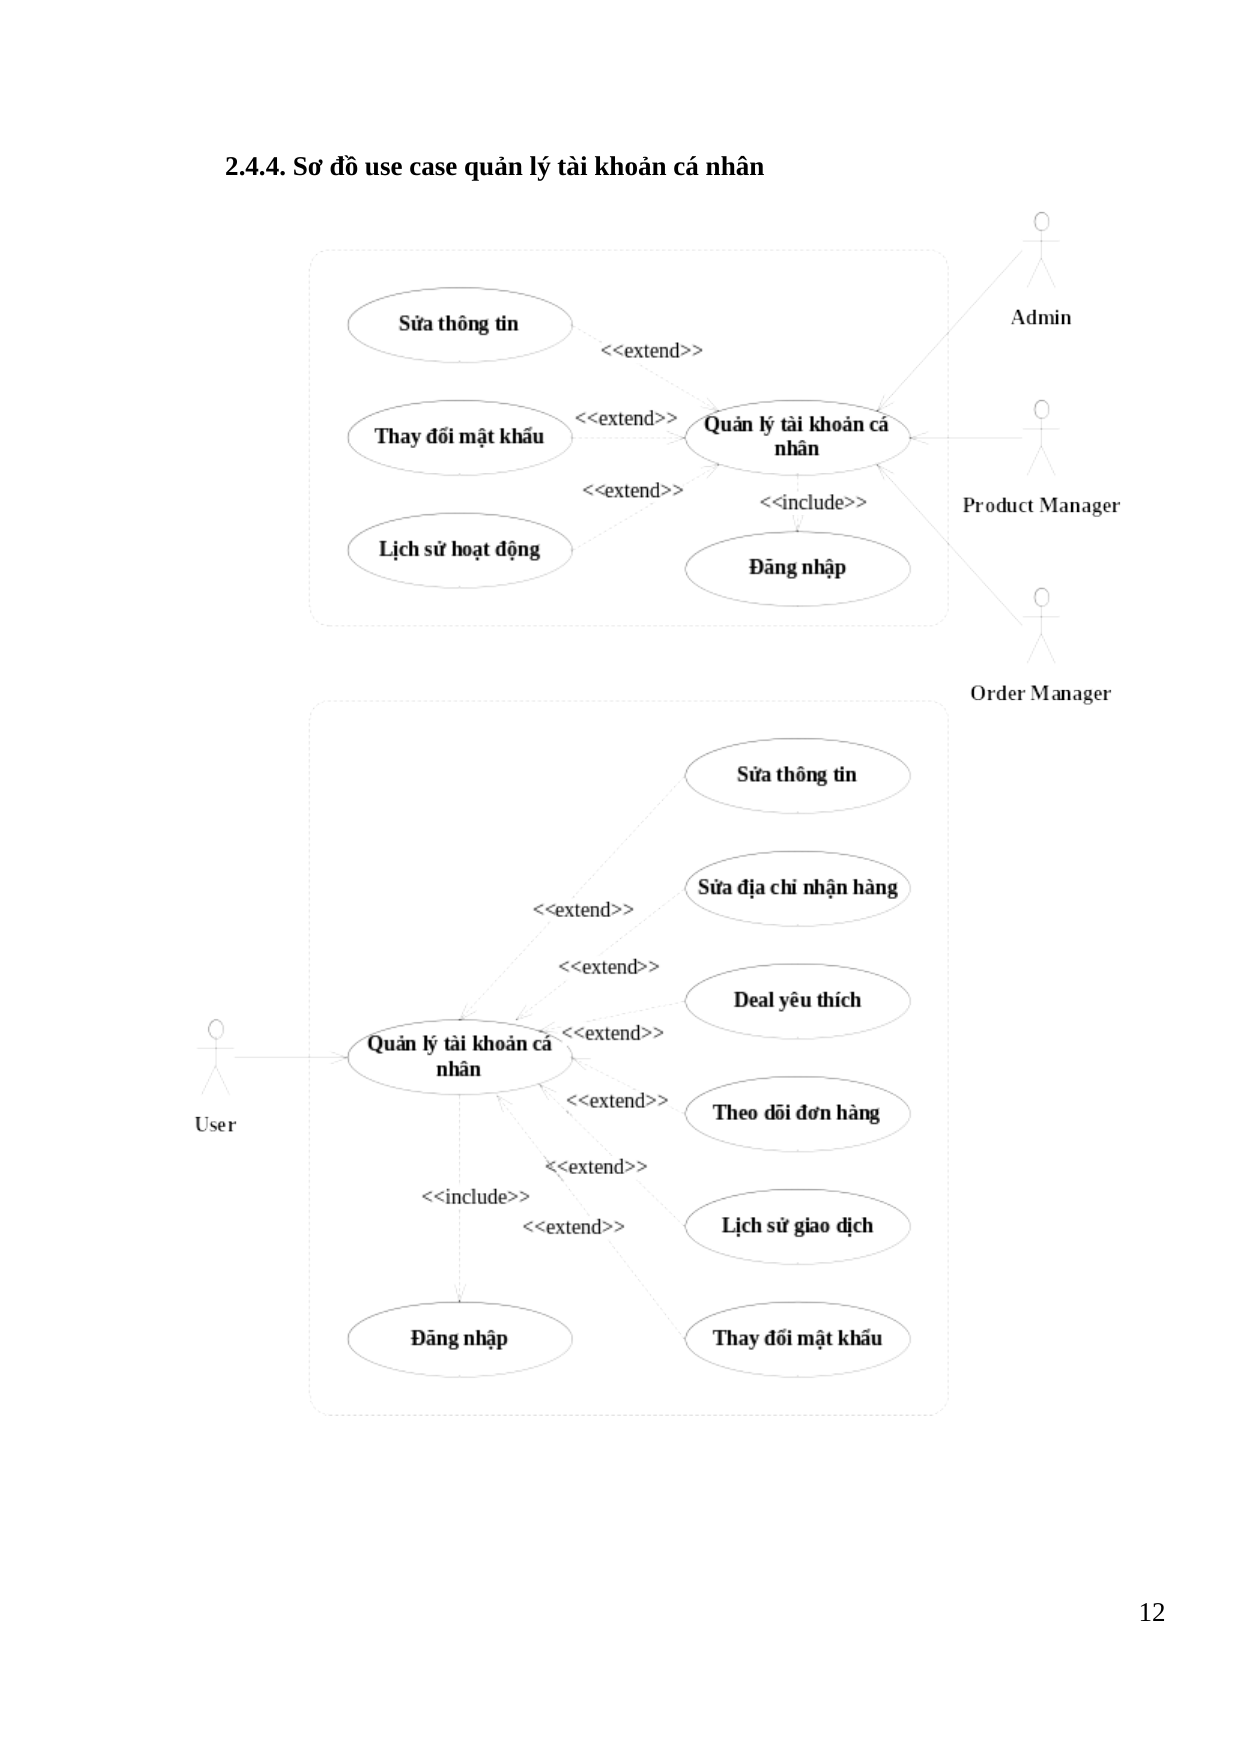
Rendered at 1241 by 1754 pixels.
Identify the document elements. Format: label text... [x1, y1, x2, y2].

subtitle Sơ đồ use case quản lý tài khoản cá nhân [225, 150, 1165, 181]
